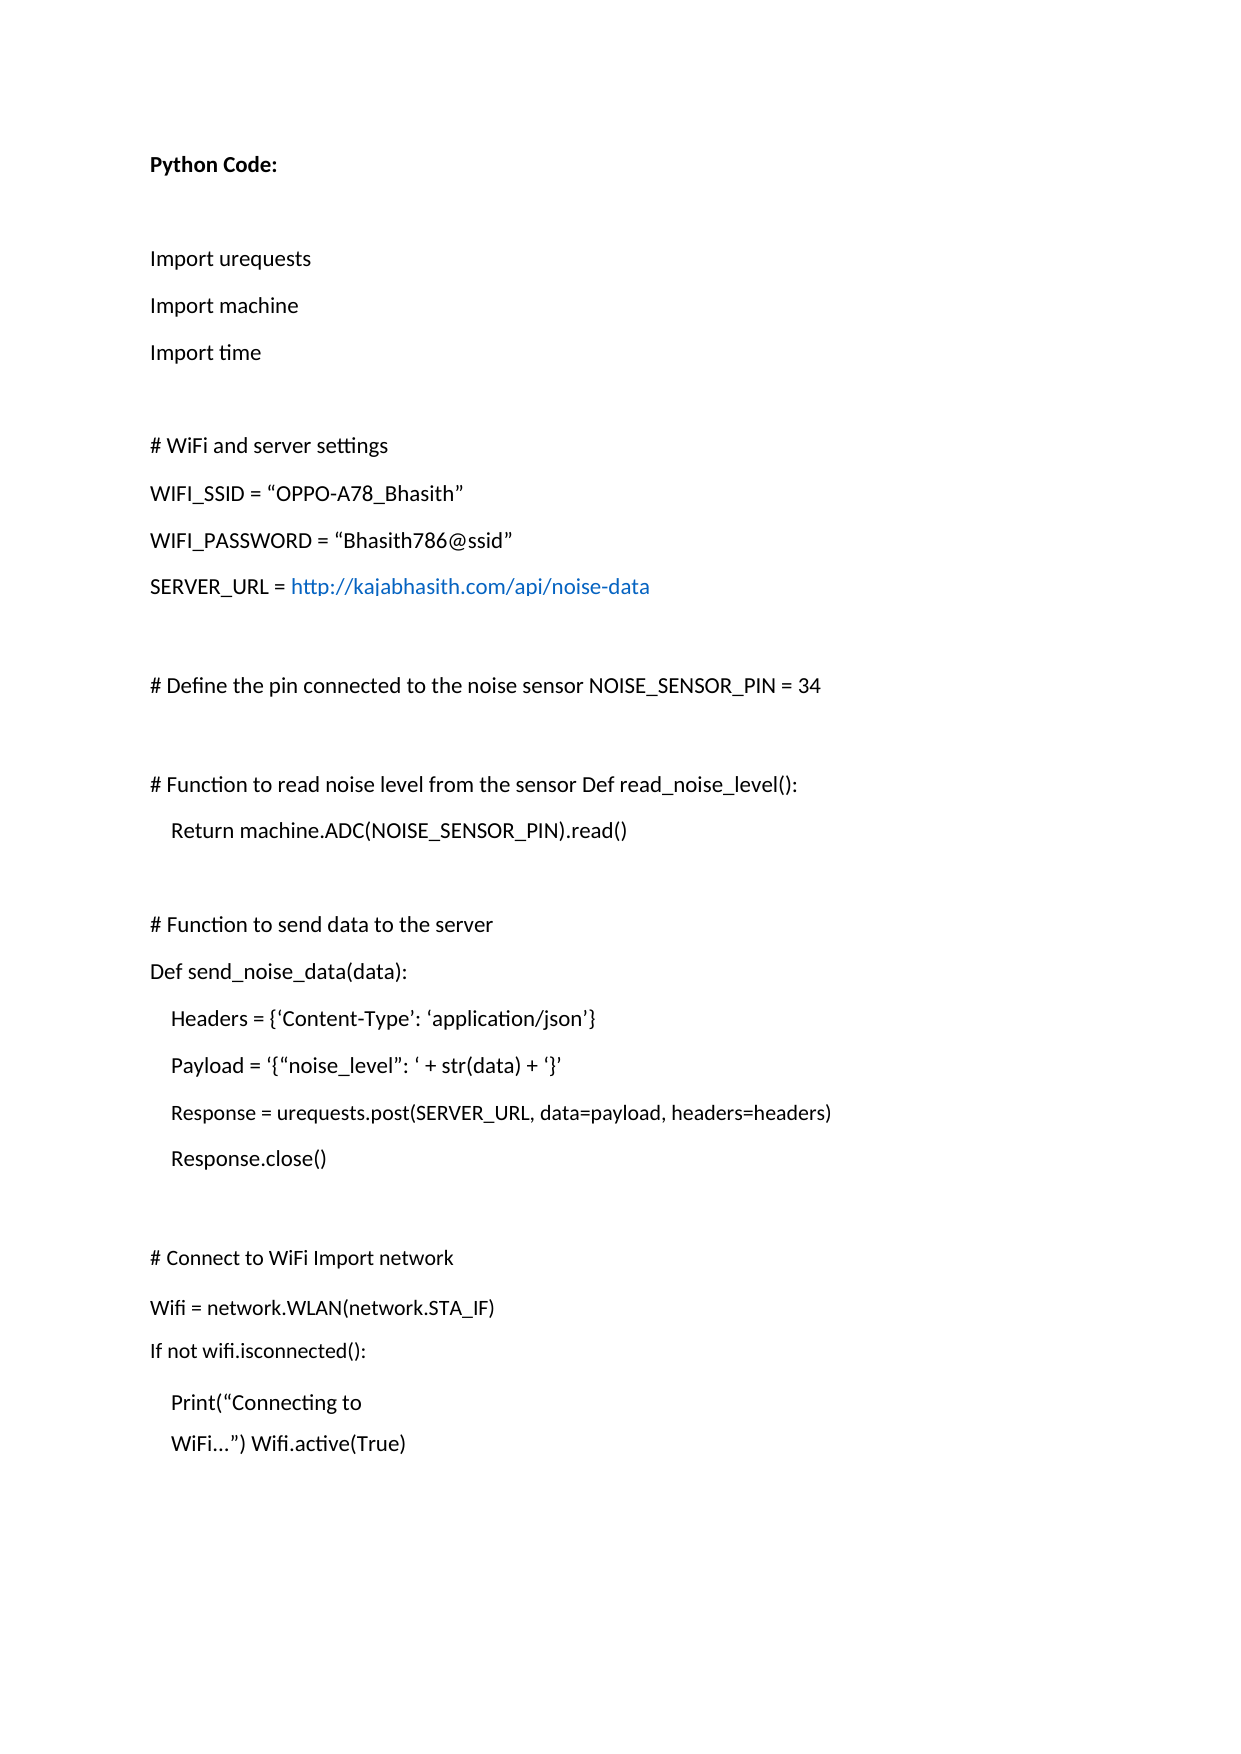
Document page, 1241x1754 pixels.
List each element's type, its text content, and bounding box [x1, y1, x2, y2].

text Import time [150, 338, 1090, 366]
text Headers = {‘Content-Type’: ‘application/json’} [171, 1004, 1090, 1032]
text Python Code: [150, 150, 1090, 178]
text # WiFi and server settings [150, 432, 1090, 459]
text Def send_noise_data(data): [150, 957, 1090, 985]
text Print(“Connecting to WiFi...”) Wifi.active(True) [171, 1388, 442, 1457]
list Function to read noise level from the sensor Def read_noise_level(): [150, 770, 1090, 798]
text Return machine.ADC(NOISE_SENSOR_PIN).read() [171, 816, 1090, 844]
text Payload = ‘{“noise_level”: ‘ + str(data) + ‘}’ [171, 1051, 1090, 1079]
text Import urequests [150, 244, 1090, 272]
list Define the pin connected to the noise sensor NOISE_SENSOR_PIN = 34 [150, 671, 1090, 699]
text WIFI_PASSWORD = “Bhasith786@ssid” [150, 526, 1090, 554]
list Function to send data to the server [150, 910, 1090, 938]
text Response = urequests.post(SERVER_URL, data=payload, headers=headers) [171, 1099, 1090, 1126]
text WIFI_SSID = “OPPO-A78_Bhasith” [150, 479, 1090, 507]
text Wifi = network.WLAN(network.STA_IF) If not wifi.isconnected(): [150, 1294, 508, 1364]
text Response.close() [171, 1144, 1090, 1173]
list Connect to WiFi Import network [150, 1244, 1090, 1270]
text SERVER_URL = http://kajabhasith.com/api/noise-data [150, 572, 1090, 600]
text Import machine [150, 291, 1090, 319]
